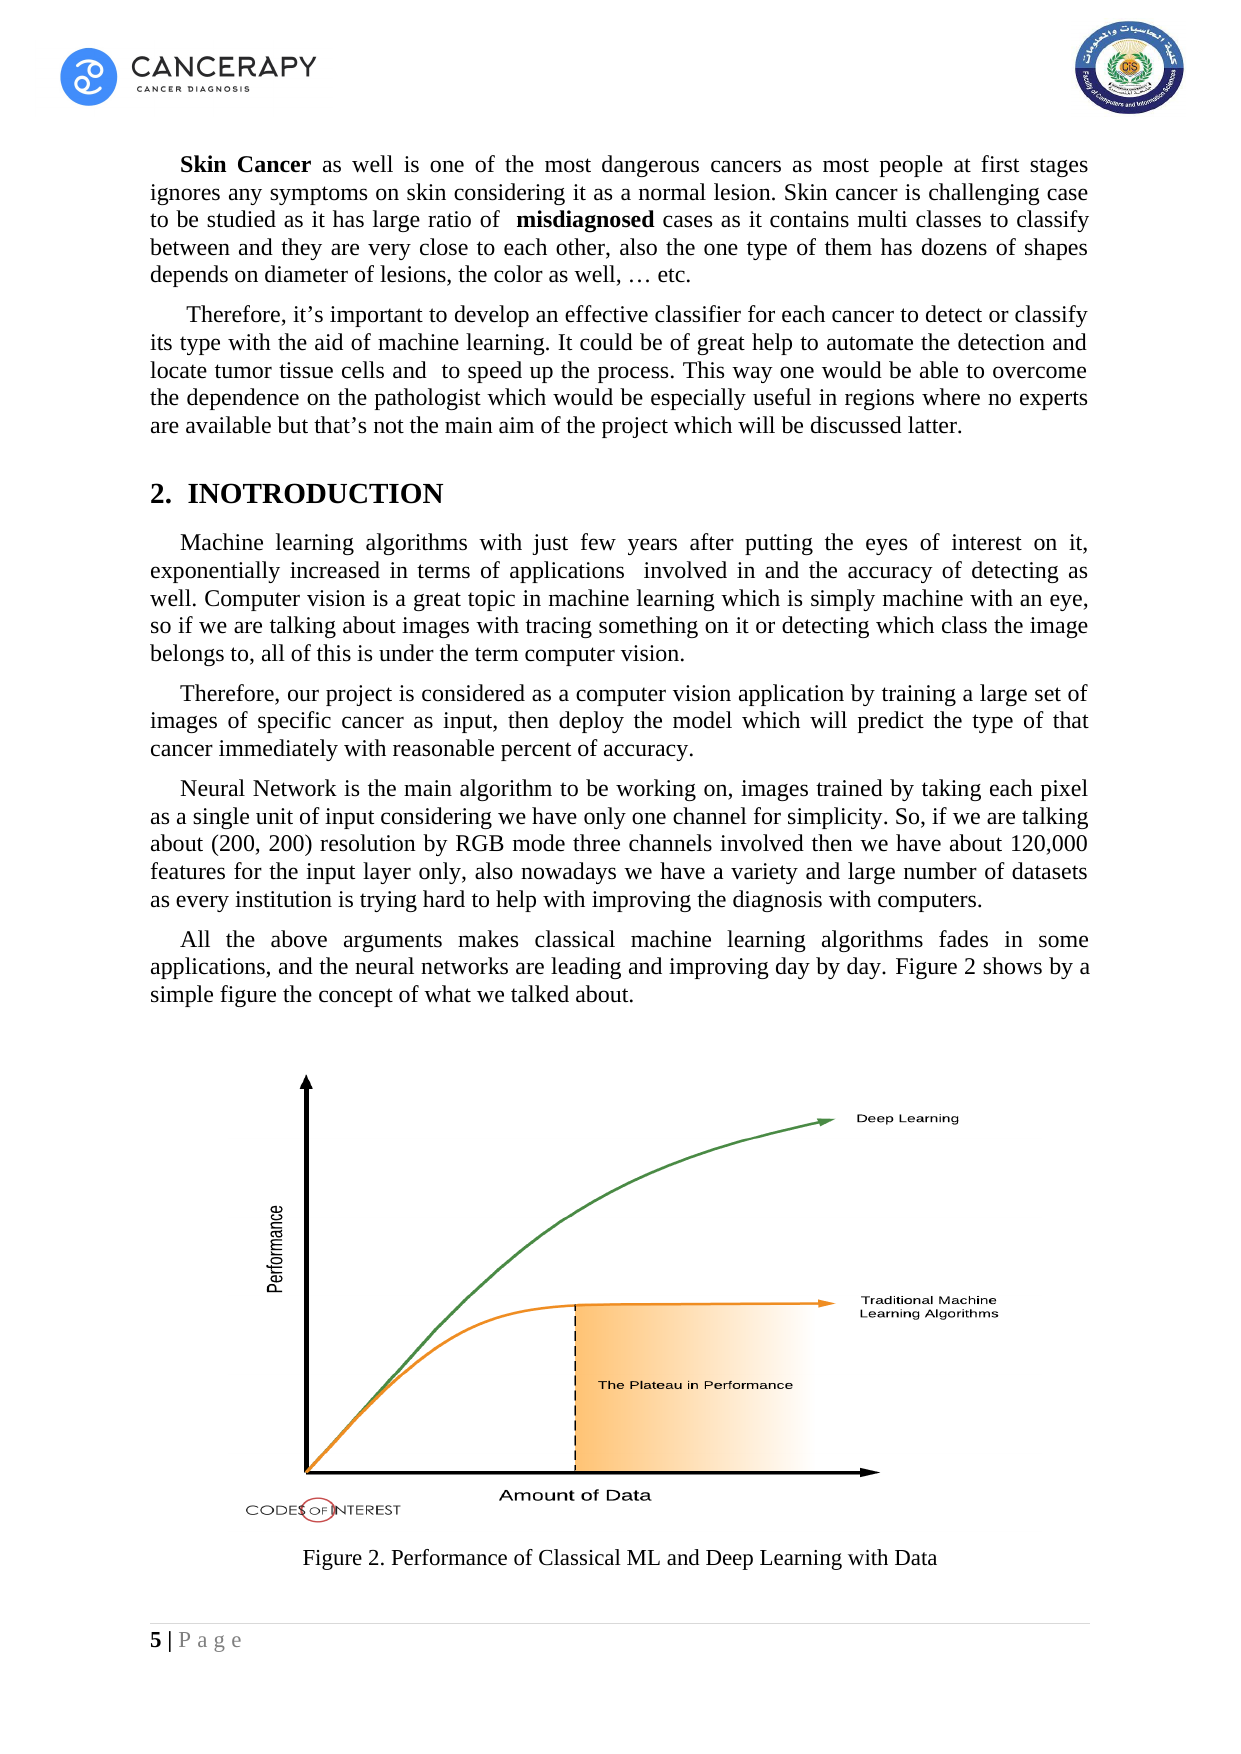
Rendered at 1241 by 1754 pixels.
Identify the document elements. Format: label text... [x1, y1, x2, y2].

text Therefore, our project is considered as a computer vision application by training a large set of images of specific cancer as input, then deploy the model which will predict the type of that cancer immediately with reasonable percent of accuracy. [150, 679, 1090, 762]
text Neural Network is the main algorithm to be working on, images trained by taking each pixel as a single unit of input considering we have only one channel for simplicity. So, if we are talking about (200, 200) resolution by RGB mode three channels involved then we have about 120,000 features for the input layer only, also nowadays we have a variety and large number of datasets as every institution is trying hard to help with improving the diagnosis with computers. [150, 774, 1090, 912]
text Skin Cancer as well is one of the most dangerous cancers as most people at first stages ignores any symptoms on skin considering it as a normal lesion. Skin cancer is challenging case to be studied as it has large ratio of misdiagnosed cases as it contains multi classes to classify between and they are very close to each other, also the one type of them has dozens of shapes depends on diameter of lesions, the color as well, … etc. [150, 150, 1090, 288]
text Machine learning algorithms with just few years after putting the eyes of interest on it, exponentially increased in terms of applications involved in and the accuracy of detecting as well. Computer vision is a great topic in machine learning which is simply machine with an eye, so if we are talking about images with tracing something on it or detecting which class the image belongs to, all of this is under the term computer vision. [150, 528, 1090, 666]
text Figure 2. Performance of Classical ML and Deep Learning with Data [150, 1544, 1090, 1570]
picture [228, 1060, 1042, 1532]
subtitle INOTRODUCTION [150, 476, 1090, 509]
text Therefore, it’s important to develop an effective classifier for each cancer to detect or classify its type with the aid of machine learning. It could be of great help to automate the detection and locate tumor tissue cells and to speed up the process. This way one would be able to overcome the dependence on the pathologist which would be especially useful in regions where no experts are available but that’s not the main aim of the project which will be discussed latter. [150, 301, 1090, 438]
text All the above arguments makes classical machine learning algorithms fades in some applications, and the neural networks are leading and improving day by day. Figure 2 shows by a simple figure the concept of what we talked about. [150, 925, 1090, 1007]
